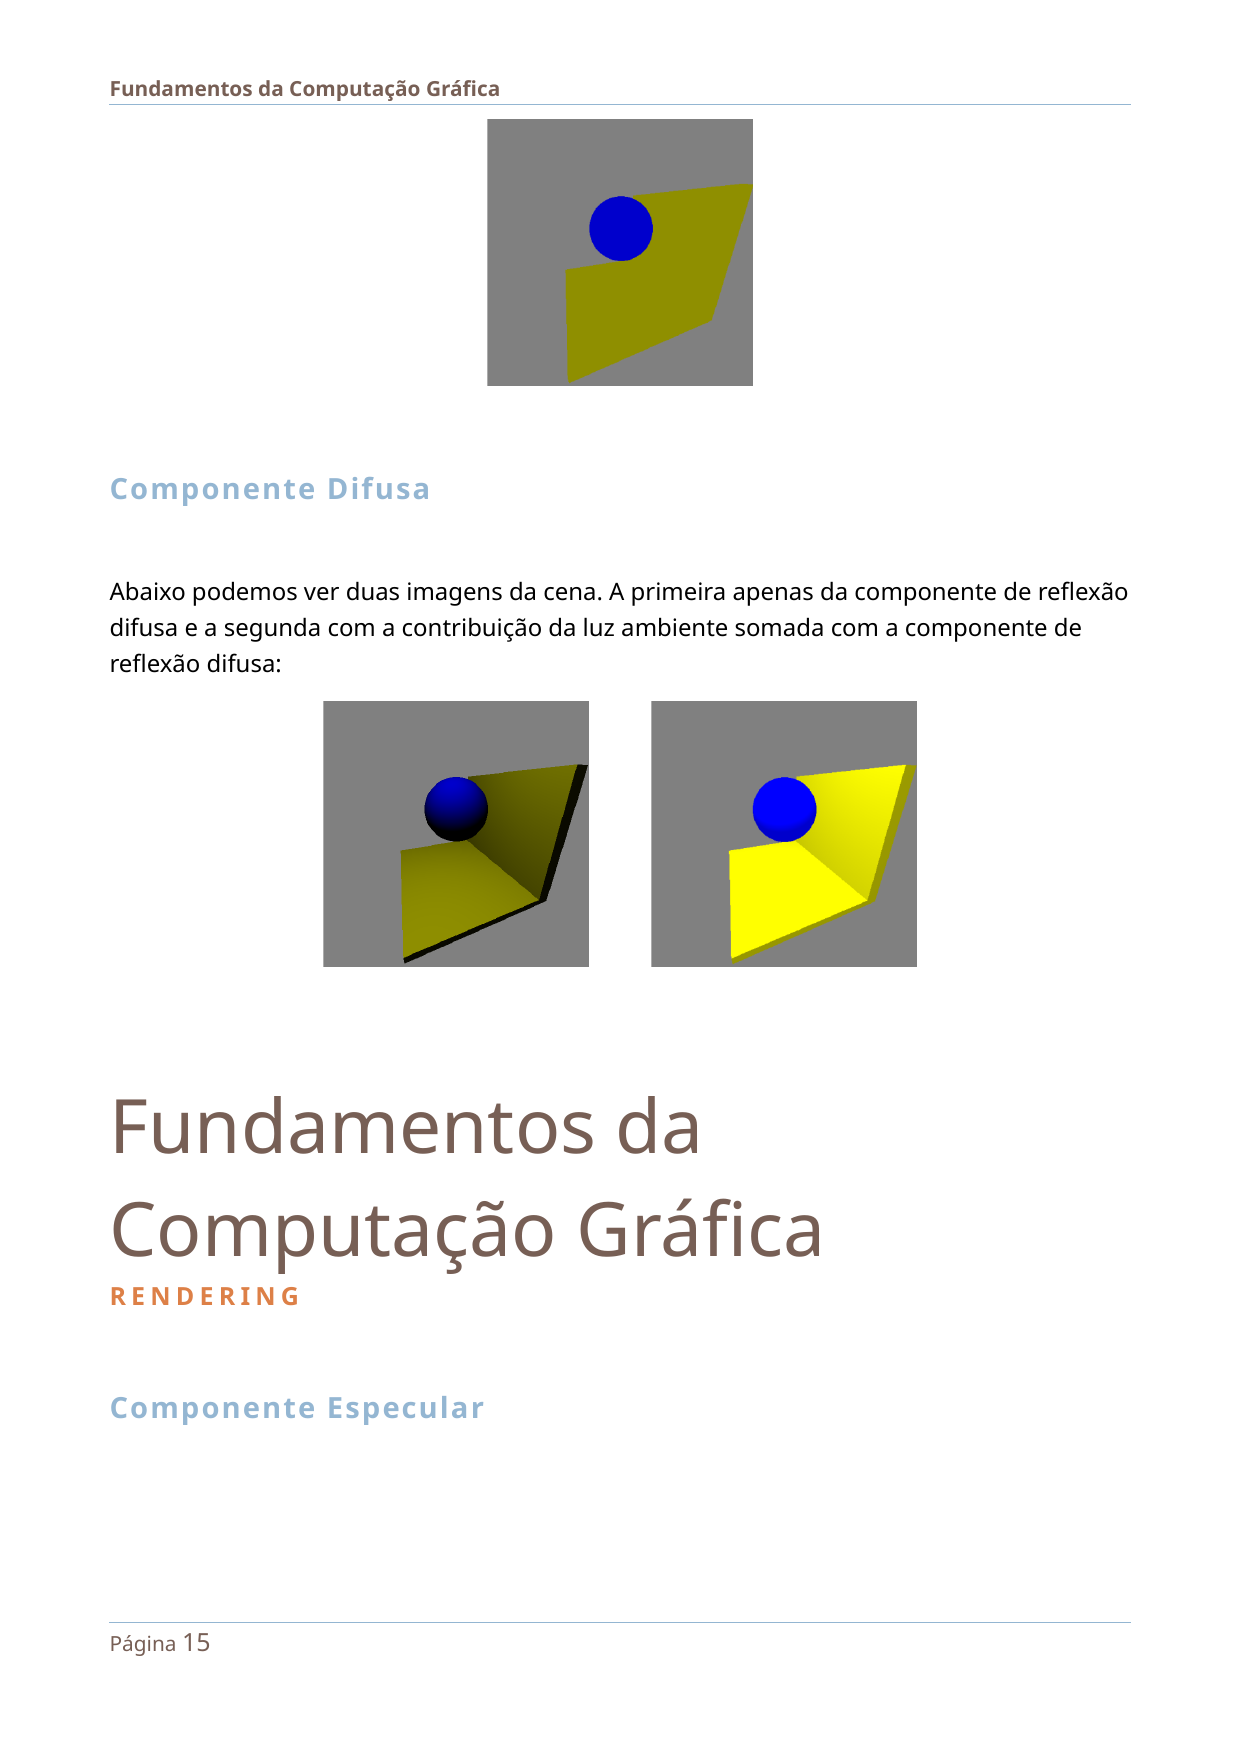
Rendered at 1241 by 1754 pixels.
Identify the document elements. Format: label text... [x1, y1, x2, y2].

picture [651, 701, 917, 967]
subtitle Componente Difusa [109, 468, 1131, 508]
subtitle Componente Especular [109, 1387, 1131, 1427]
picture [323, 701, 589, 967]
text Abaixo podemos ver duas imagens da cena. A primeira apenas da componente de reflexão difusa e a segunda com a contribuição da luz ambiente somada com a componente de reflexão difusa: [109, 575, 1131, 679]
picture [487, 119, 753, 386]
